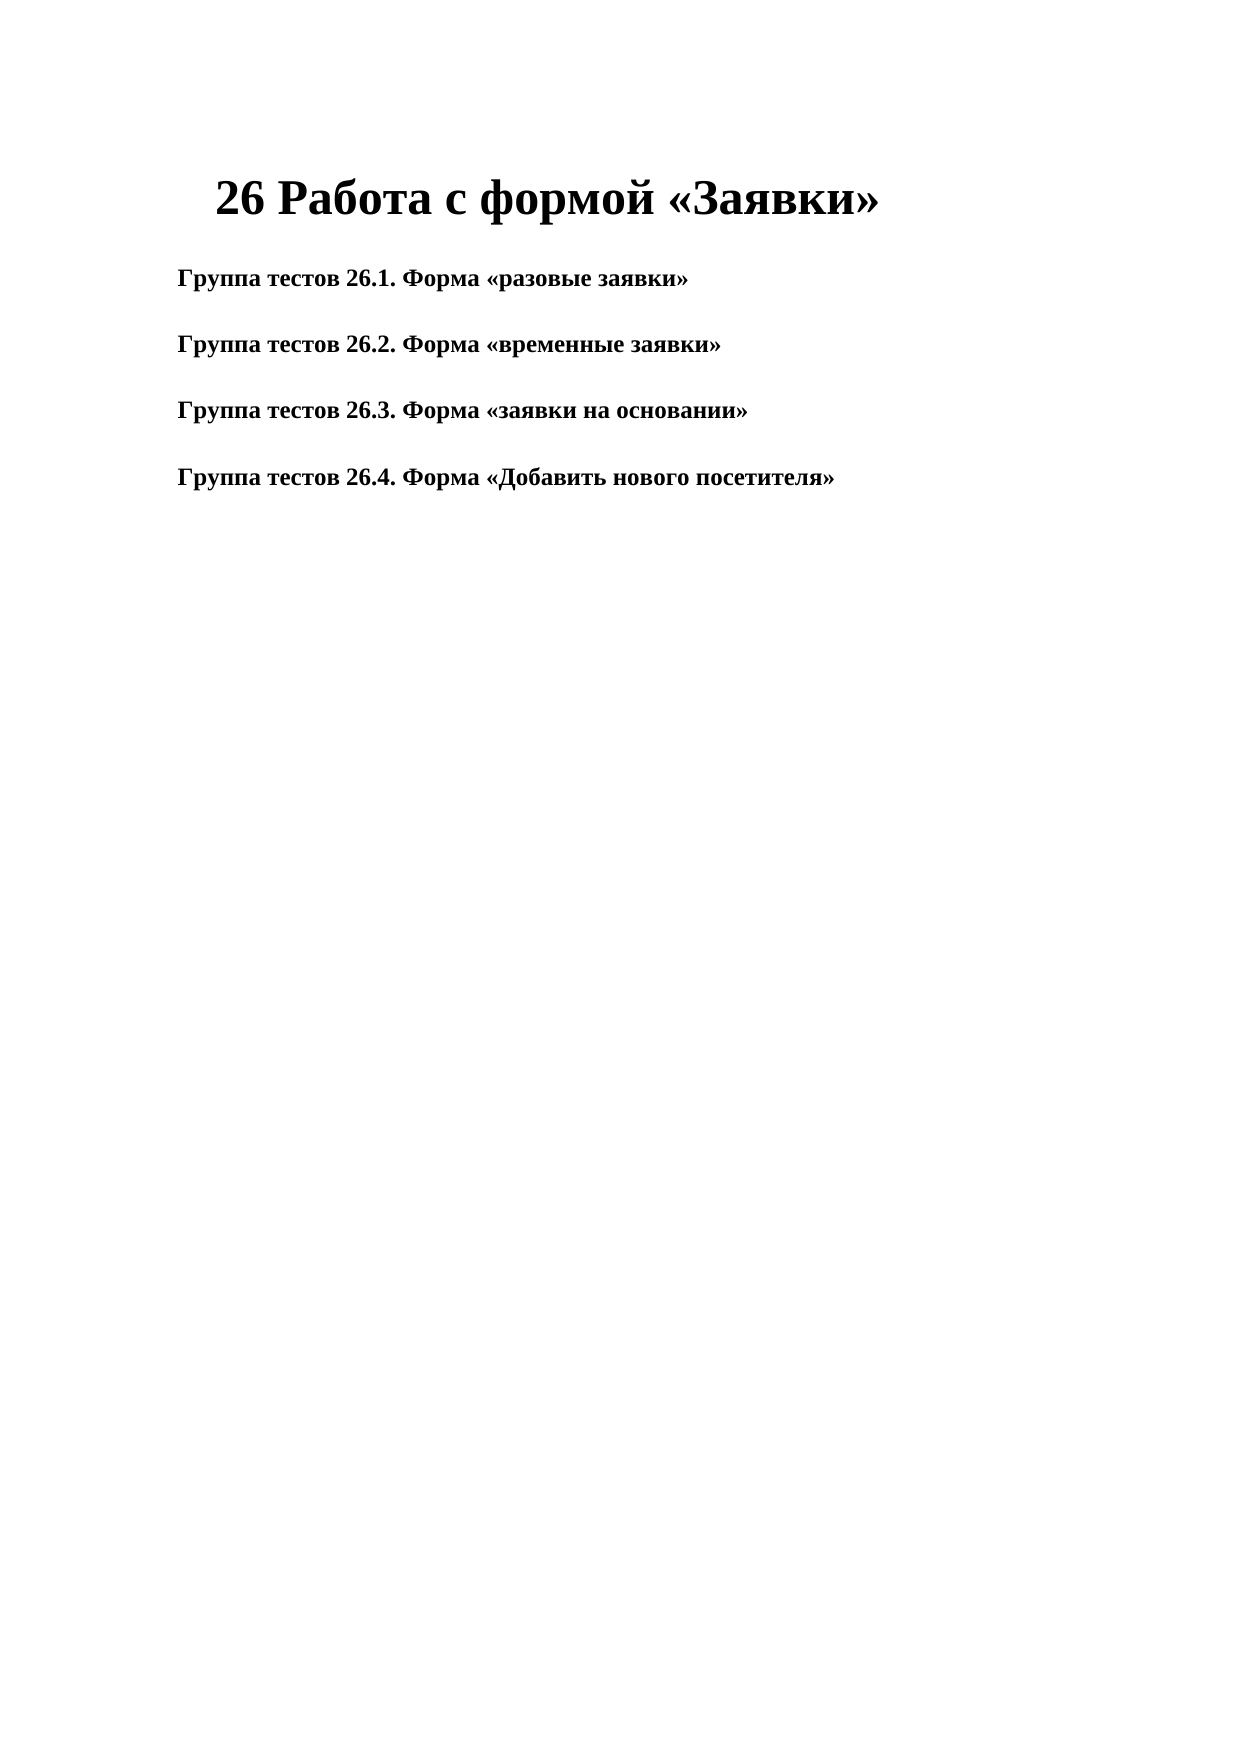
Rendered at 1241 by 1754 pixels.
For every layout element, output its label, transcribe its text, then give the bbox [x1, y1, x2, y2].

subtitle Группа тестов 26.1. Форма «разовые заявки» [177, 263, 1152, 292]
subtitle 26 Работа с формой «Заявки» [215, 168, 1152, 226]
subtitle Группа тестов 26.2. Форма «временные заявки» [177, 329, 1152, 358]
subtitle Группа тестов 26.3. Форма «заявки на основании» [177, 396, 1152, 424]
subtitle Группа тестов 26.4. Форма «Добавить нового посетителя» [177, 462, 1152, 491]
